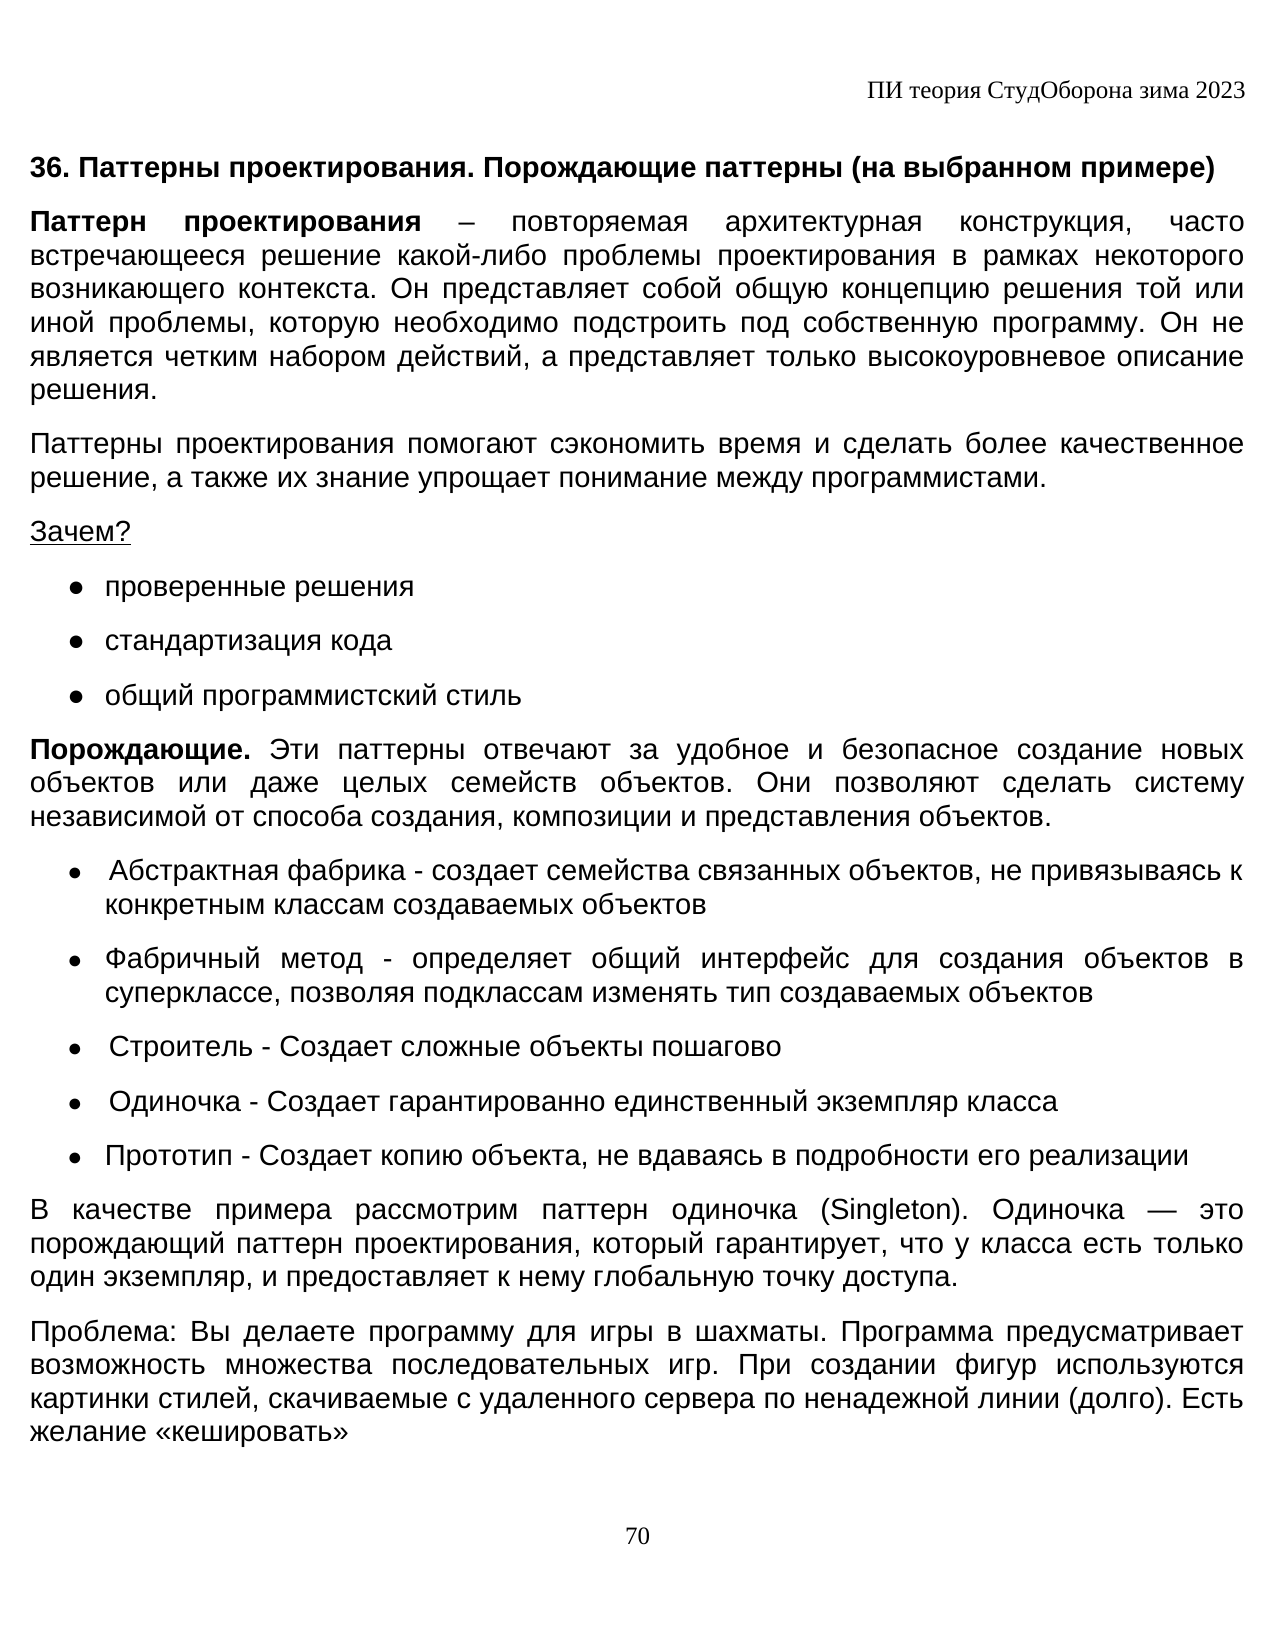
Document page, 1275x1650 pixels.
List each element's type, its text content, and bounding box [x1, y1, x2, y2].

text Паттерны проектирования помогают сэкономить время и сделать более качественное решение, а также их знание упрощает понимание между программистами. [29, 426, 1246, 493]
list Строитель - Создает сложные объекты пошагово [67, 1029, 1246, 1063]
text В качестве примера рассмотрим паттерн одиночка (Singleton). Одиночка — это порождающий паттерн проектирования, который гарантирует, что у класса есть только один экземпляр, и предоставляет к нему глобальную точку доступа. [29, 1192, 1246, 1293]
list Одиночка - Создает гарантированно единственный экземпляр класса [67, 1083, 1246, 1117]
text Порождающие. Эти паттерны отвечают за удобное и безопасное создание новых объектов или даже целых семейств объектов. Они позволяют сделать систему независимой от способа создания, композиции и представления объектов. [29, 732, 1246, 832]
list общий программистский стиль [67, 677, 1246, 711]
list проверенные решения [67, 569, 1246, 602]
text Зачем? [29, 514, 1246, 548]
list Фабричный метод - определяет общий интерфейс для создания объектов в суперклассе, позволяя подклассам изменять тип создаваемых объектов [67, 941, 1246, 1008]
list Прототип - Создает копию объекта, не вдаваясь в подробности его реализации [67, 1138, 1246, 1171]
text Проблема: Вы делаете программу для игры в шахматы. Программа предусматривает возможность множества последовательных игр. При создании фигур используются картинки стилей, скачиваемые с удаленного сервера по ненадежной линии (долго). Есть желание «кешировать» [29, 1314, 1246, 1448]
list Абстрактная фабрика - создает семейства связанных объектов, не привязываясь к конкретным классам создаваемых объектов [67, 853, 1246, 920]
text Паттерн проектирования – повторяемая архитектурная конструкция, часто встречающееся решение какой-либо проблемы проектирования в рамках некоторого возникающего контекста. Он представляет собой общую концепцию решения той или иной проблемы, которую необходимо подстроить под собственную программу. Он не является четким набором действий, а представляет только высокоуровневое описание решения. [29, 204, 1246, 406]
subtitle 36. Паттерны проектирования. Порождающие паттерны (на выбранном примере) [29, 150, 1246, 183]
list стандартизация кода [67, 623, 1246, 657]
